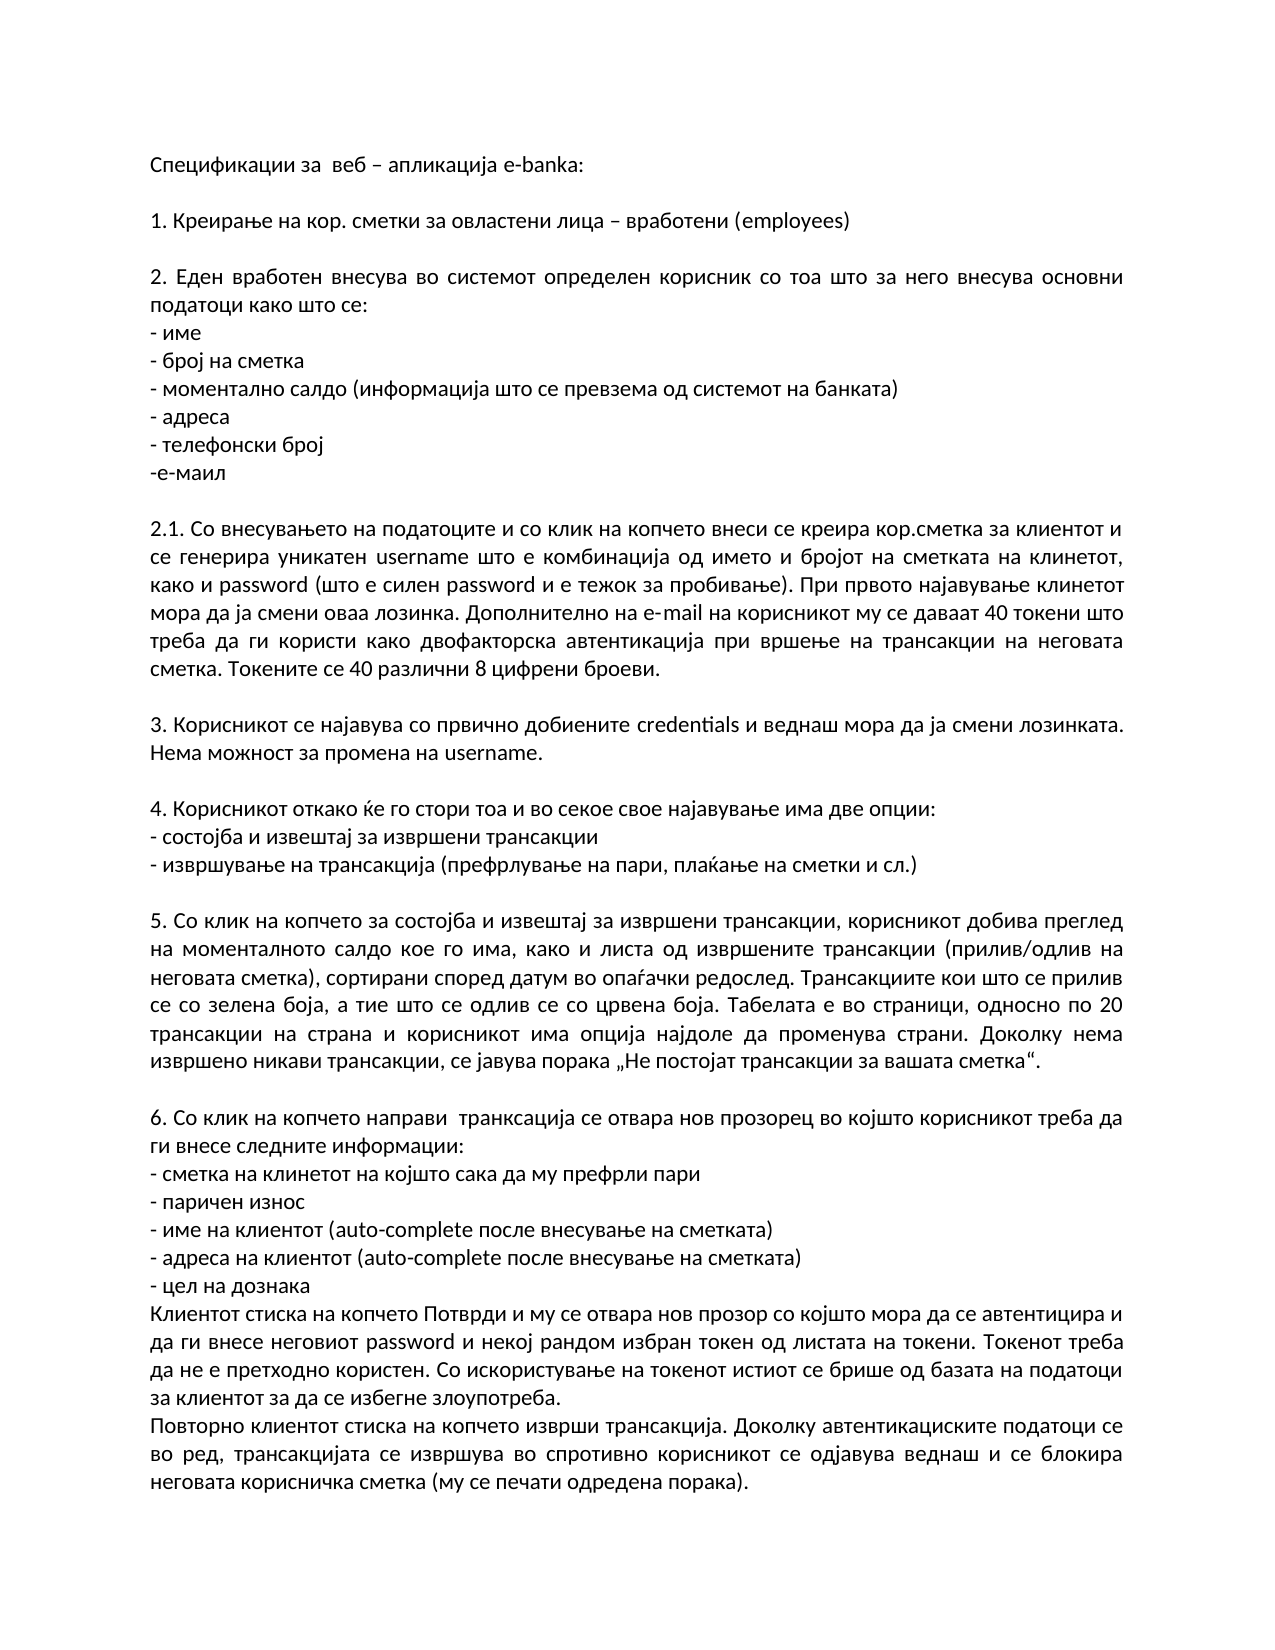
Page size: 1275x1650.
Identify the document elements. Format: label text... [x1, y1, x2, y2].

text 2. Еден вработен внесува во системот определен корисник со тоа што за него внесува основни податоци како што се: [150, 262, 1125, 318]
text - име [150, 318, 1125, 346]
text - телефонски број [150, 430, 1125, 458]
text - број на сметка [150, 346, 1125, 374]
text 1. Креирање на кор. сметки за овластени лица – вработени (employees) [150, 206, 1125, 234]
text - име на клиентот (auto-complete после внесување на сметката) [150, 1215, 1125, 1243]
text Спецификации за веб – апликација e-banka: [150, 150, 1125, 178]
text - моментално салдо (информација што се превзема од системот на банката) [150, 374, 1125, 402]
text 5. Со клик на копчето за состојба и извештај за извршени трансакции, корисникот добива преглед на моменталното салдо кое го има, како и листа од извршените трансакции (прилив/одлив на неговата сметка), сортирани според датум во опаѓачки редослед. Трансакциите кои што се прилив се со зелена боја, а тие што се одлив се со црвена боја. Табелата е во страници, односно по 20 трансакции на страна и корисникот има опција најдоле да променува страни. Доколку нема извршено никави трансакции, се јавува порака „Не постојат трансакции за вашата сметка“. [150, 907, 1125, 1075]
text - цел на дознака [150, 1271, 1125, 1299]
text - сметка на клинетот на којшто сака да му префрли пари [150, 1159, 1125, 1187]
text - адреса на клиентот (auto-complete после внесување на сметката) [150, 1243, 1125, 1271]
text Клиентот стиска на копчето Потврди и му се отвара нов прозор со којшто мора да се автентицира и да ги внесе неговиот password и некој рандом избран токен од листата на токени. Токенот треба да не е претходно користен. Со искористување на токенот истиот се брише од базата на податоци за клиентот за да се избегне злоупотреба. [150, 1299, 1125, 1411]
text - адреса [150, 402, 1125, 430]
text - паричен износ [150, 1187, 1125, 1215]
text 3. Корисникот се најавува со првично добиените credentials и веднаш мора да ја смени лозинката. Нема можност за промена на username. [150, 710, 1125, 766]
text 4. Корисникот откако ќе го стори тоа и во секое свое најавување има две опции: [150, 794, 1125, 822]
text 6. Со клик на копчето направи транксација се отвара нов прозорец во којшто корисникот треба да ги внесе следните информации: [150, 1103, 1125, 1159]
text - извршување на трансакција (префрлување на пари, плаќање на сметки и сл.) [150, 851, 1125, 878]
text Повторно клиентот стиска на копчето изврши трансакција. Доколку автентикациските податоци се во ред, трансакцијата се извршува во спротивно корисникот се одјавува веднаш и се блокира неговата корисничка сметка (му се печати одредена порака). [150, 1411, 1125, 1495]
text -е-маил [150, 458, 1125, 486]
text 2.1. Со внесувањето на податоците и со клик на копчето внеси се креира кор.сметка за клиентот и се генерира уникатен username што е комбинација од името и бројот на сметката на клинетот, како и password (што е силен password и e тежок за пробивање). При првото најавување клинетот мора да ја смени оваа лозинка. Дополнително на е-mail на корисникот му се даваат 40 токени што треба да ги користи како двофакторска автентикација при вршење на трансакции на неговата сметка. Токените се 40 различни 8 цифрени броеви. [150, 514, 1125, 682]
text - состојба и извештај за извршени трансакции [150, 822, 1125, 851]
